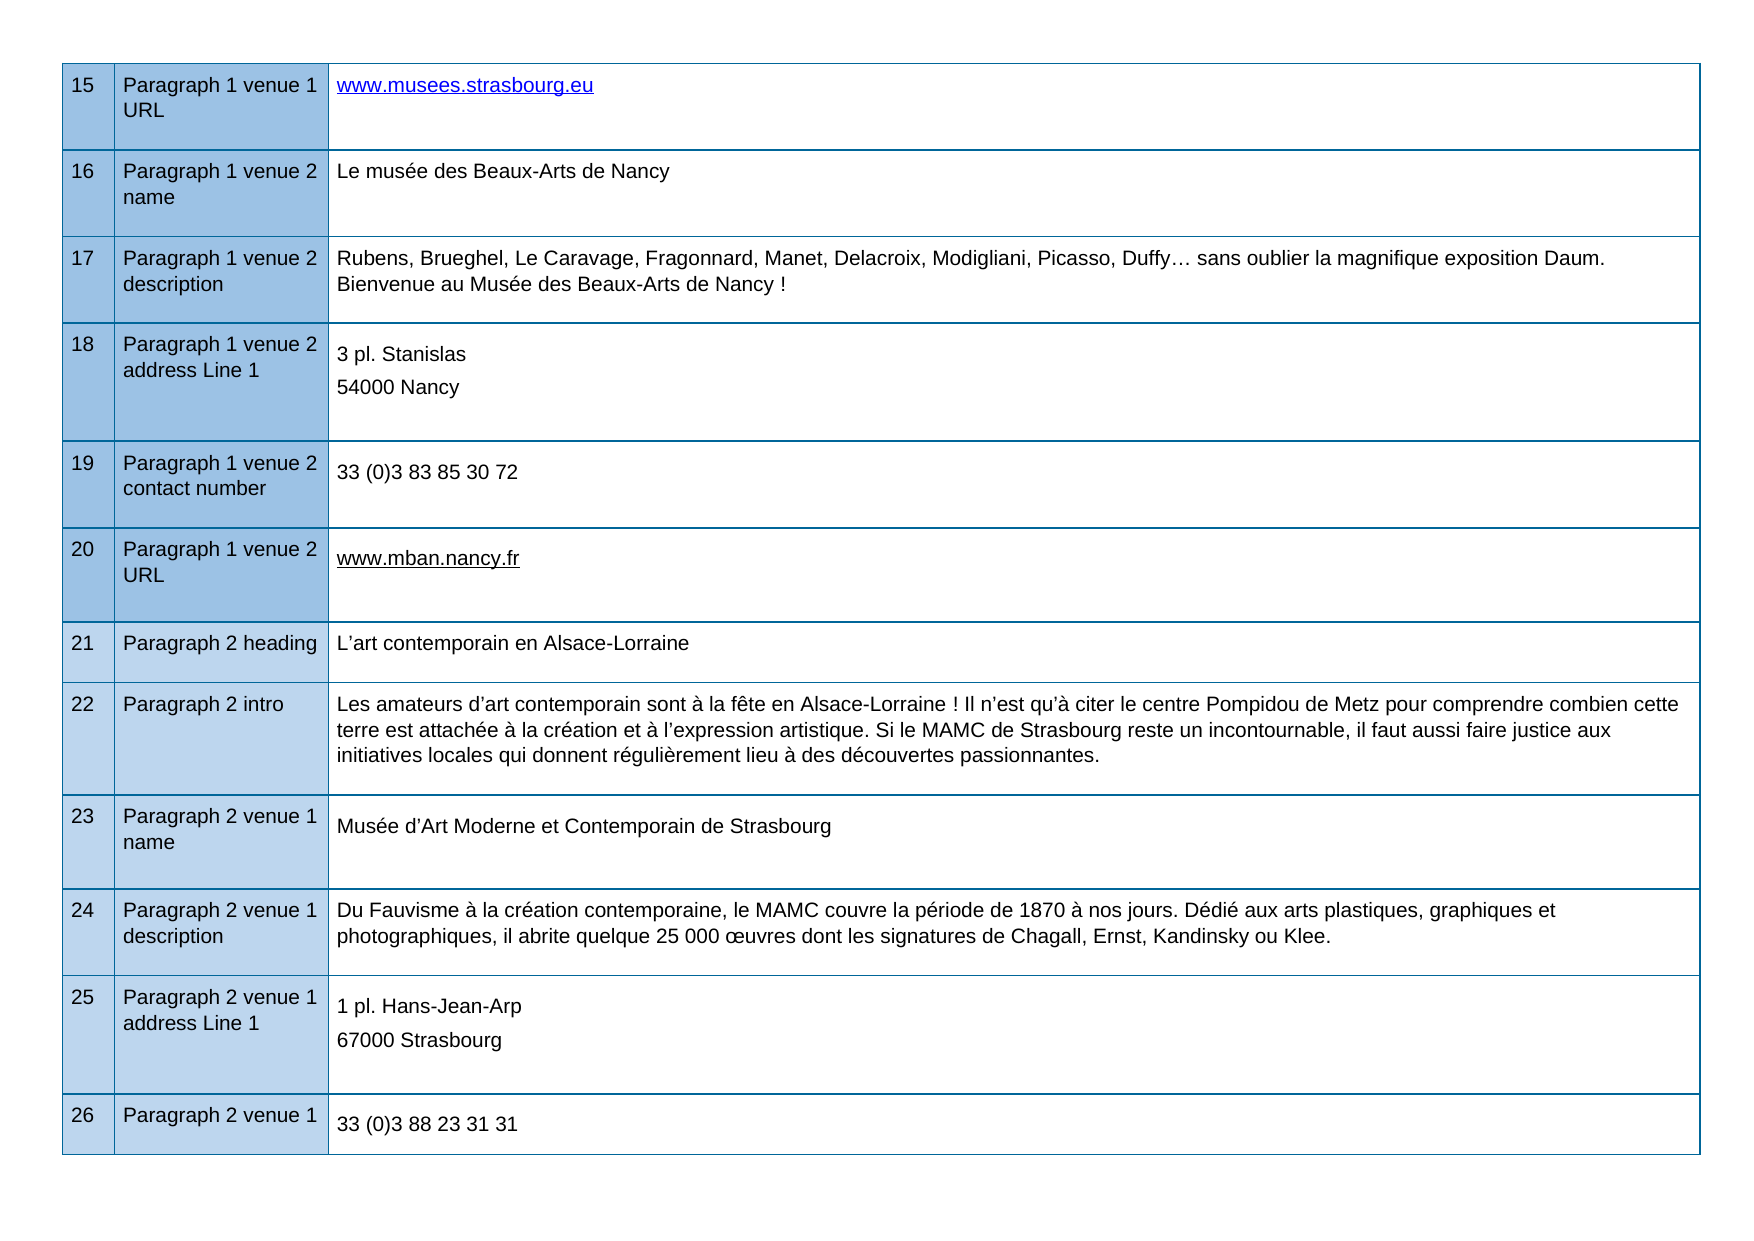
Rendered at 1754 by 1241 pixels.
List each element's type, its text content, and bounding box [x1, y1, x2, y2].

table_cell Paragraph 2 venue 1 description [115, 890, 328, 975]
table_cell 15 [63, 64, 114, 149]
table_cell 17 [63, 237, 114, 322]
table_cell 21 [63, 623, 114, 682]
table_cell Paragraph 2 heading [115, 623, 328, 682]
table_cell 22 [63, 683, 114, 794]
table_cell 26 [63, 1095, 114, 1154]
table_cell 18 [63, 324, 114, 440]
table_cell Paragraph 1 venue 2 URL [115, 529, 328, 621]
table_cell Paragraph 2 venue 1 name [115, 796, 328, 888]
table_cell 3 pl. Stanislas 54000 Nancy [329, 324, 1699, 440]
table_cell 19 [63, 442, 114, 527]
table_cell 33 (0)3 88 23 31 31 [329, 1095, 1699, 1154]
table_cell 1 pl. Hans-Jean-Arp 67000 Strasbourg [329, 976, 1699, 1093]
table_cell Paragraph 1 venue 2 contact number [115, 442, 328, 527]
table_cell Du Fauvisme à la création contemporaine, le MAMC couvre la période de 1870 à nos jours. Dédié aux arts plastiques, graphiques et photographiques, il abrite quelque 25 000 œuvres dont les signatures de Chagall, Ernst, Kandinsky ou Klee. [329, 890, 1699, 975]
table_cell Paragraph 1 venue 2 description [115, 237, 328, 322]
table_cell Paragraph 2 intro [115, 683, 328, 794]
table_cell www.mban.nancy.fr [329, 529, 1699, 621]
table_cell www.musees.strasbourg.eu [329, 64, 1699, 149]
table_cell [115, 1095, 328, 1154]
table_cell Le musée des Beaux-Arts de Nancy [329, 151, 1699, 236]
table_cell Rubens, Brueghel, Le Caravage, Fragonnard, Manet, Delacroix, Modigliani, Picasso, Duffy… sans oublier la magnifique exposition Daum. Bienvenue au Musée des Beaux-Arts de Nancy ! [329, 237, 1699, 322]
table_cell 20 [63, 529, 114, 621]
table_cell Paragraph 1 venue 2 name [115, 151, 328, 236]
table_cell Paragraph 2 venue 1 address Line 1 [115, 976, 328, 1093]
table_cell Paragraph 1 venue 1 URL [115, 64, 328, 149]
table_cell L’art contemporain en Alsace-Lorraine [329, 623, 1699, 682]
table_cell 23 [63, 796, 114, 888]
table_cell Les amateurs d’art contemporain sont à la fête en Alsace-Lorraine ! Il n’est qu’à citer le centre Pompidou de Metz pour comprendre combien cette terre est attachée à la création et à l’expression artistique. Si le MAMC de Strasbourg reste un incontournable, il faut aussi faire justice aux initiatives locales qui donnent régulièrement lieu à des découvertes passionnantes. [329, 683, 1699, 794]
table_cell 25 [63, 976, 114, 1093]
table_cell 16 [63, 151, 114, 236]
table_cell 24 [63, 890, 114, 975]
table_cell 33 (0)3 83 85 30 72 [329, 442, 1699, 527]
table_cell Musée d’Art Moderne et Contemporain de Strasbourg [329, 796, 1699, 888]
table_cell Paragraph 1 venue 2 address Line 1 [115, 324, 328, 440]
